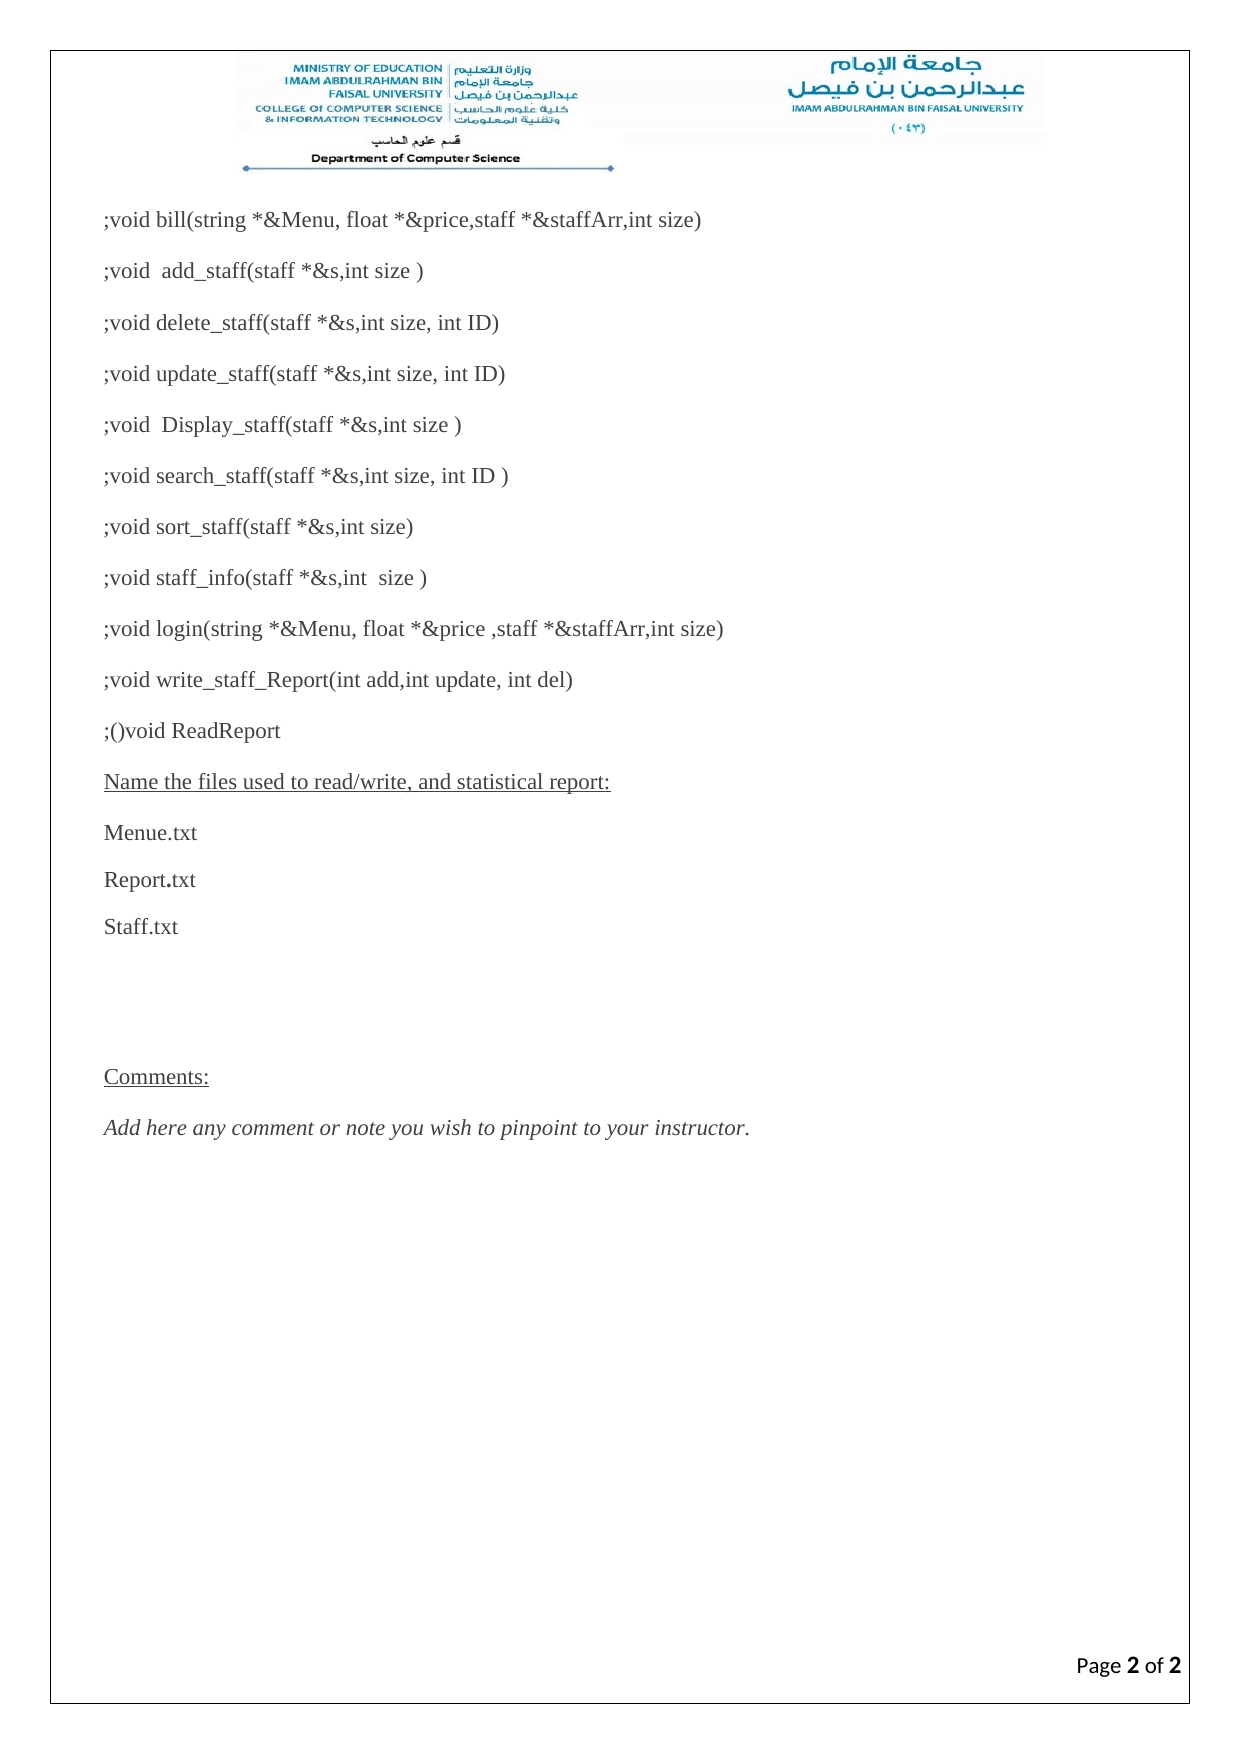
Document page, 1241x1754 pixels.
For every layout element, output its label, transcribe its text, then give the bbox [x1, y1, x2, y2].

text Report.txt [103, 866, 1181, 893]
text void add_staff(staff *&s,int size ); [103, 258, 1181, 284]
text void login(string *&Menu, float *&price ,staff *&staffArr,int size); [103, 615, 1181, 641]
text Name the files used to read/write, and statistical report: [103, 768, 1181, 794]
text void delete_staff(staff *&s,int size, int ID); [103, 309, 1181, 335]
text void bill(string *&Menu, float *&price,staff *&staffArr,int size); [103, 207, 1181, 233]
text void sort_staff(staff *&s,int size); [103, 513, 1181, 539]
text Staff.txt [103, 913, 1181, 940]
picture [237, 51, 1047, 179]
text void update_staff(staff *&s,int size, int ID); [103, 360, 1181, 386]
text void staff_info(staff *&s,int size ); [103, 564, 1181, 590]
text Menue.txt [103, 819, 1181, 845]
text void search_staff(staff *&s,int size, int ID ); [103, 462, 1181, 488]
text void write_staff_Report(int add,int update, int del); [103, 666, 1181, 692]
text void ReadReport(); [103, 717, 1181, 743]
text Comments: [103, 1063, 1181, 1089]
text void Display_staff(staff *&s,int size ); [103, 411, 1181, 437]
text Add here any comment or note you wish to pinpoint to your instructor. [103, 1114, 1181, 1140]
